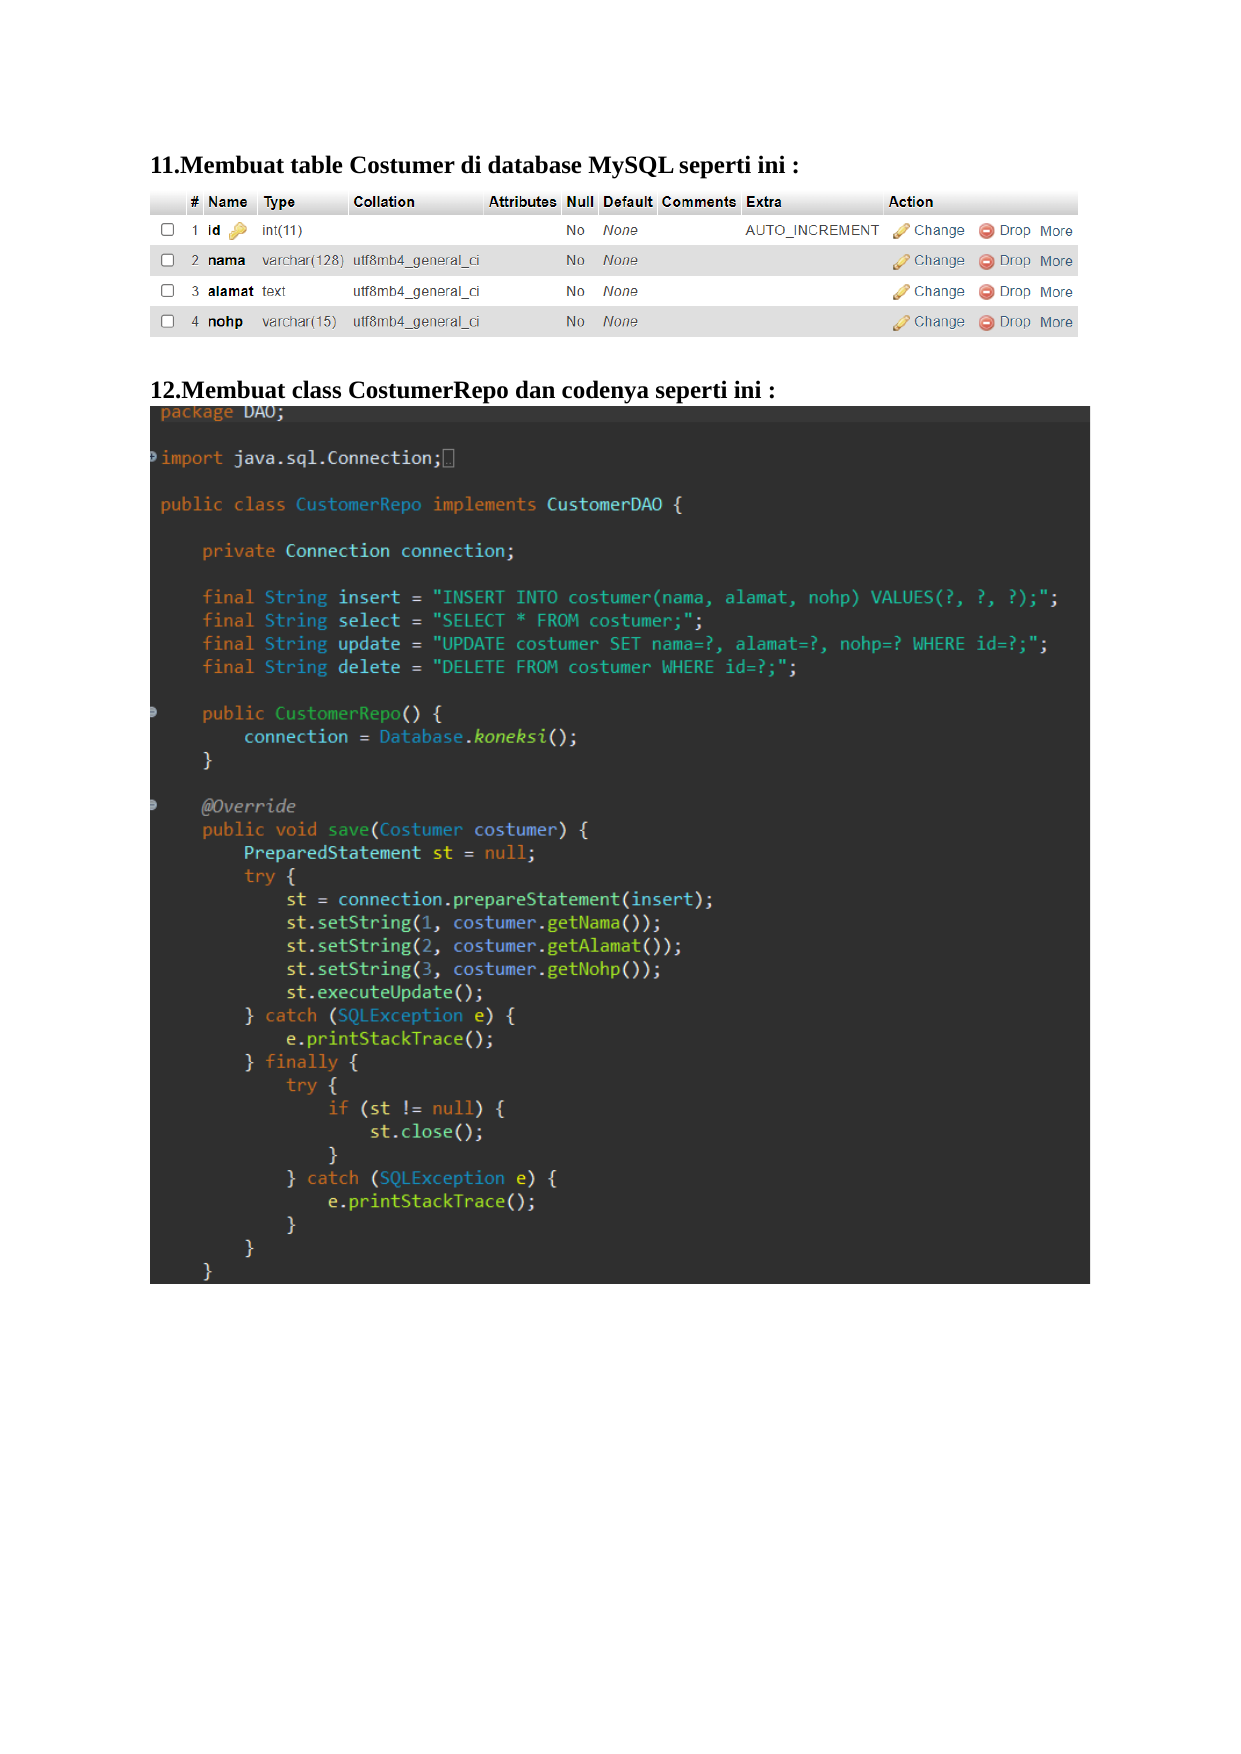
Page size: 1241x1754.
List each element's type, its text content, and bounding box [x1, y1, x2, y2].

text 11.Membuat table Costumer di database MySQL seperti ini : [150, 150, 1090, 179]
text 12.Membuat class CostumerRepo dan codenya seperti ini : [150, 375, 1090, 404]
picture [150, 181, 1091, 342]
picture [150, 406, 1091, 1284]
